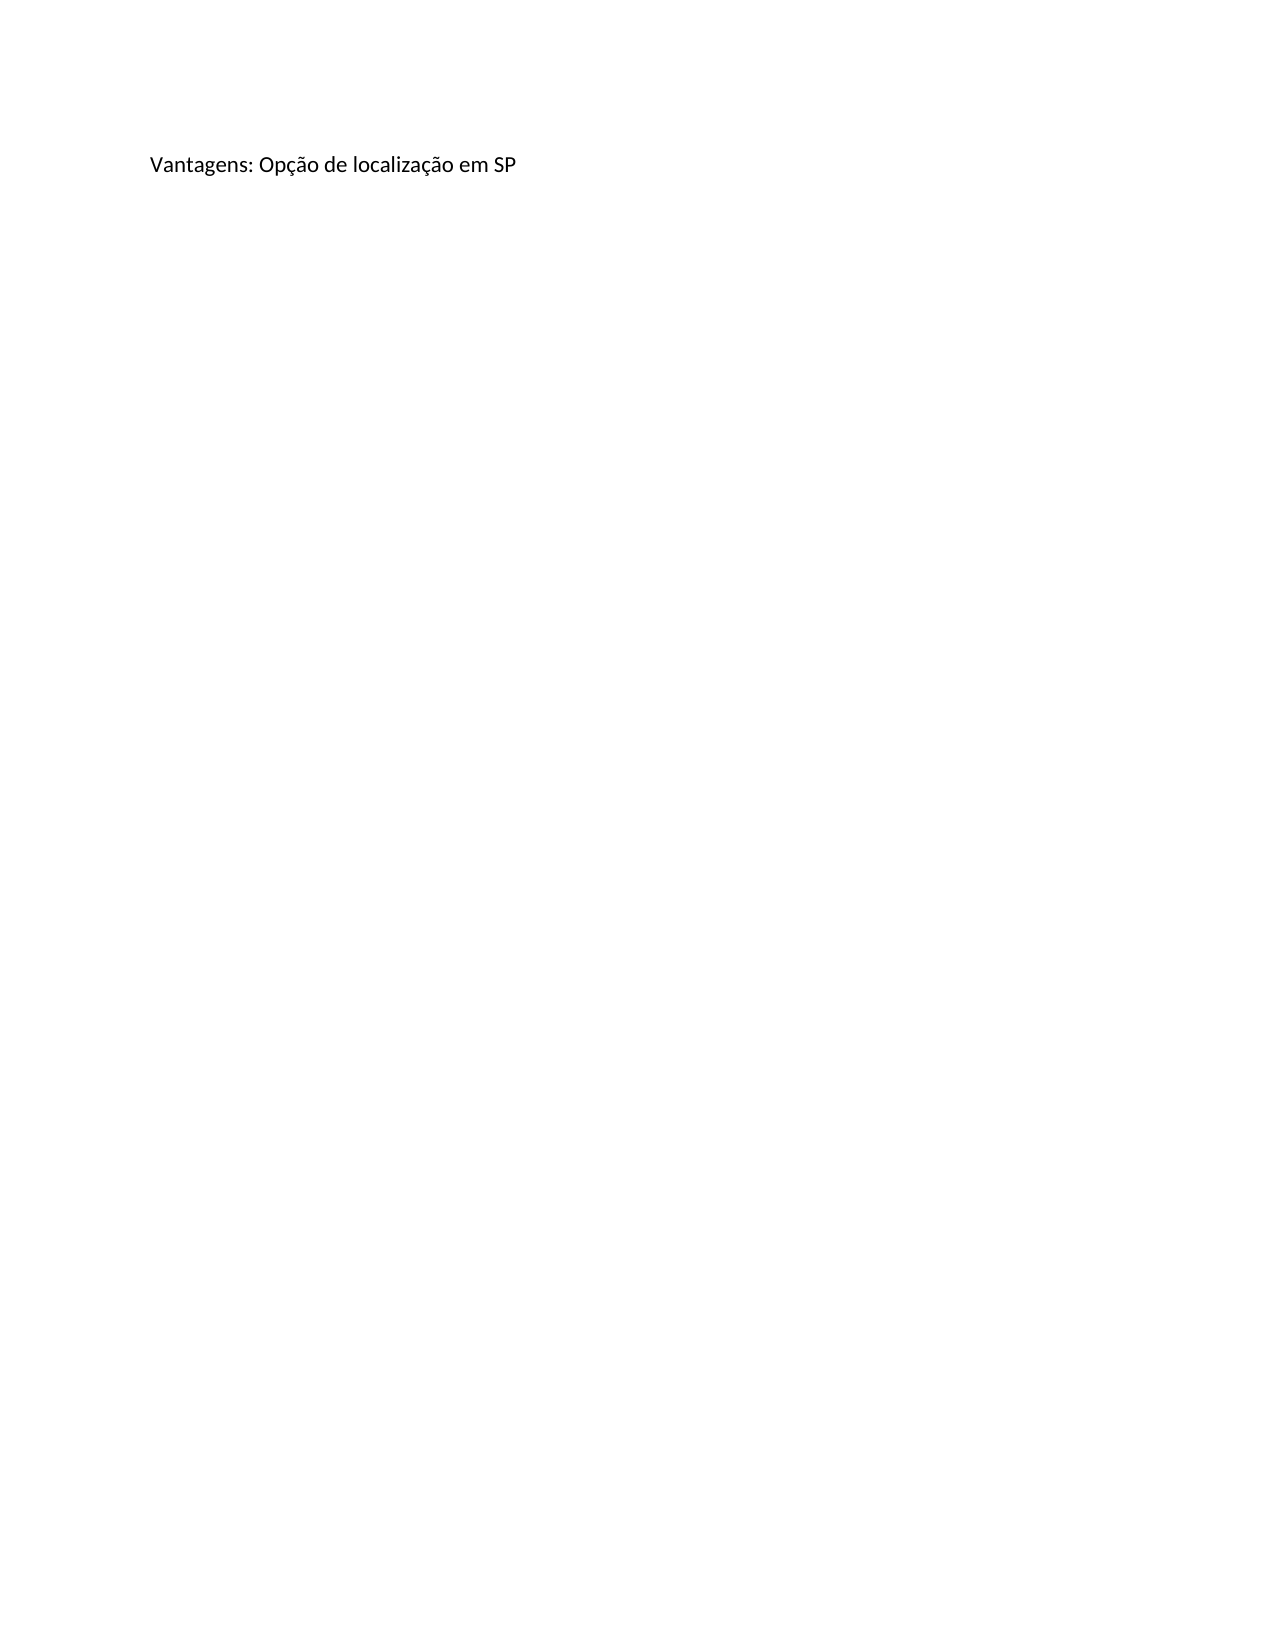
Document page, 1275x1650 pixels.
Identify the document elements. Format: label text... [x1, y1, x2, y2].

text Vantagens: Opção de localização em SP [150, 150, 1125, 178]
